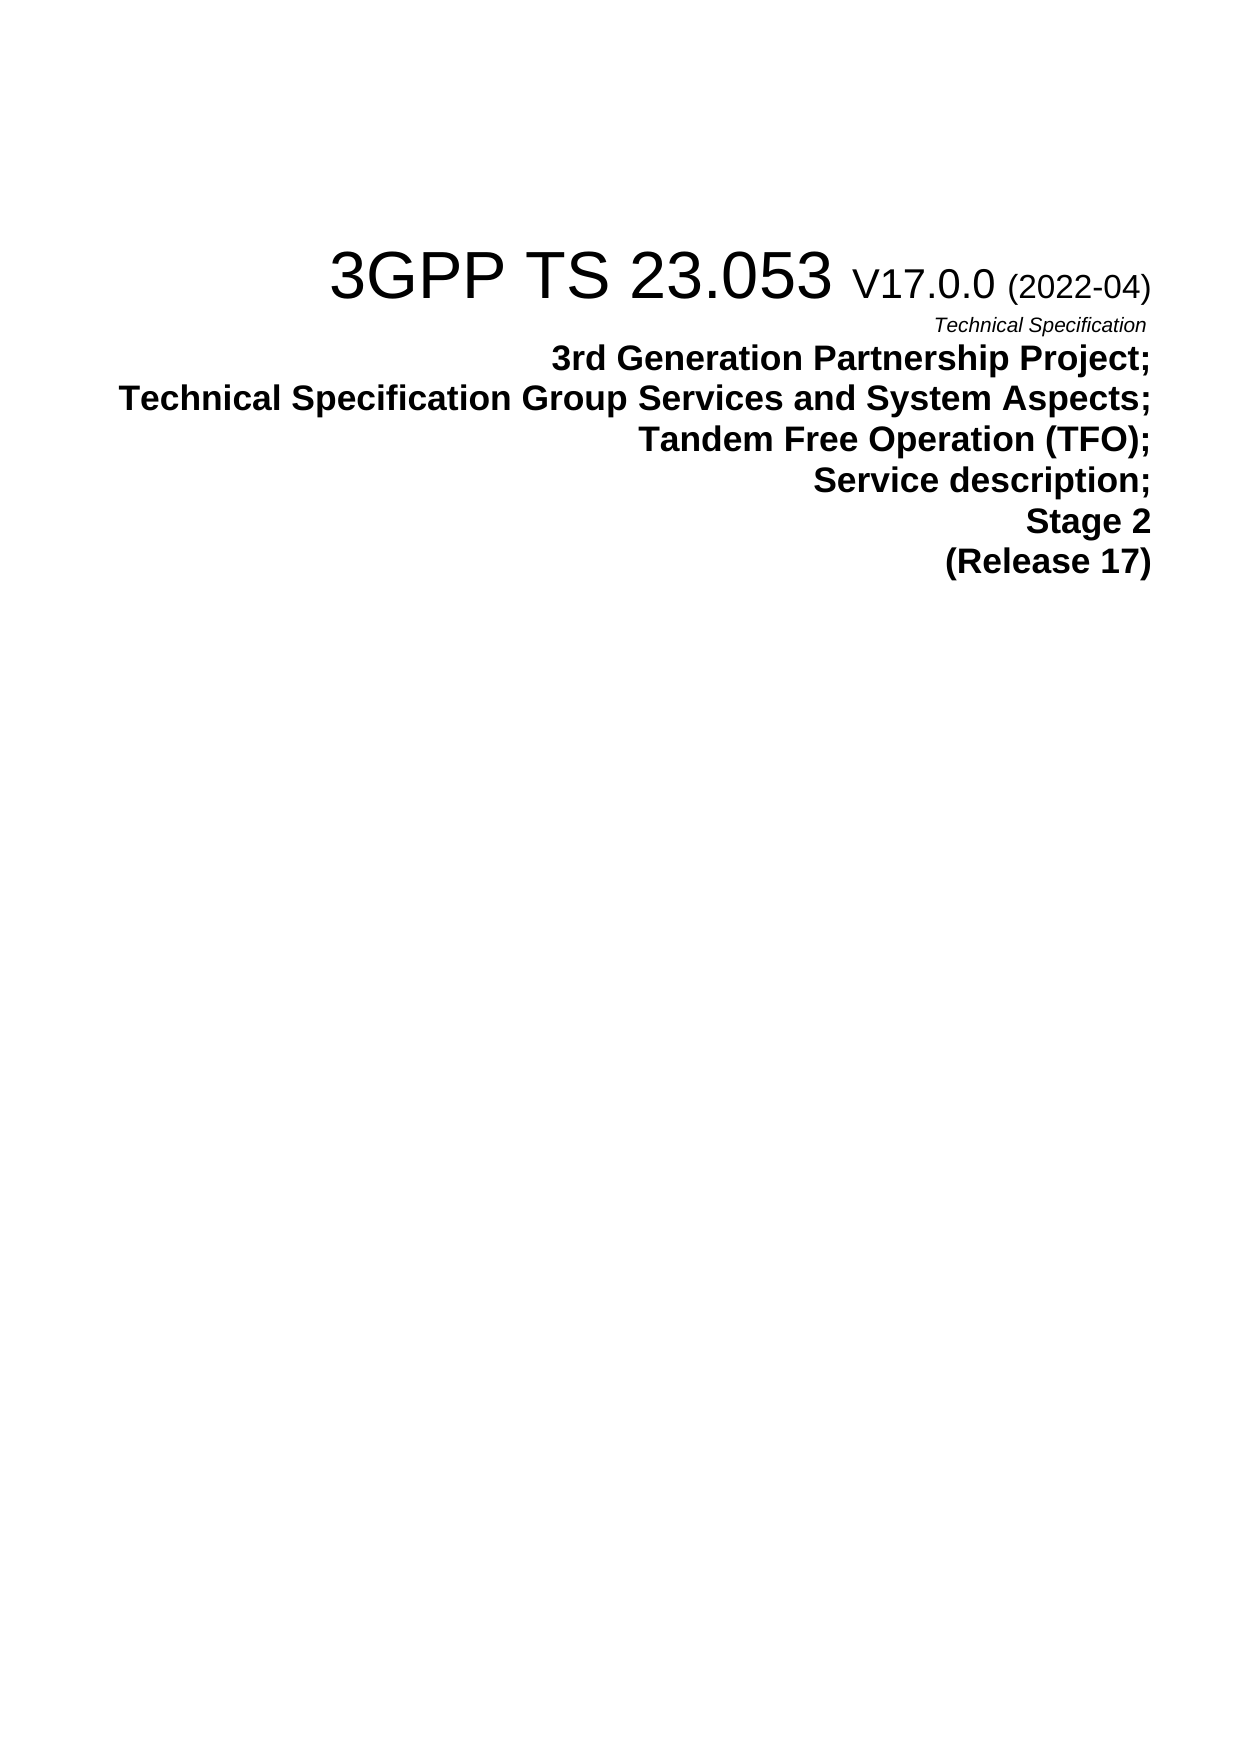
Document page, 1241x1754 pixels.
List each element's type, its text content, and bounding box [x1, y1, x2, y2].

text 3rd Generation Partnership Project; [89, 337, 1152, 378]
text Technical Specification [89, 313, 1149, 337]
text (Release 17) [89, 541, 1152, 581]
text Technical Specification Group Services and System Aspects; [89, 378, 1152, 418]
text 3GPP TS 23.053 V17.0.0 (2022-04) [89, 236, 1152, 313]
text Tandem Free Operation (TFO); [89, 418, 1152, 459]
text Service description; [89, 459, 1152, 500]
list Stage 2 [89, 500, 1152, 541]
